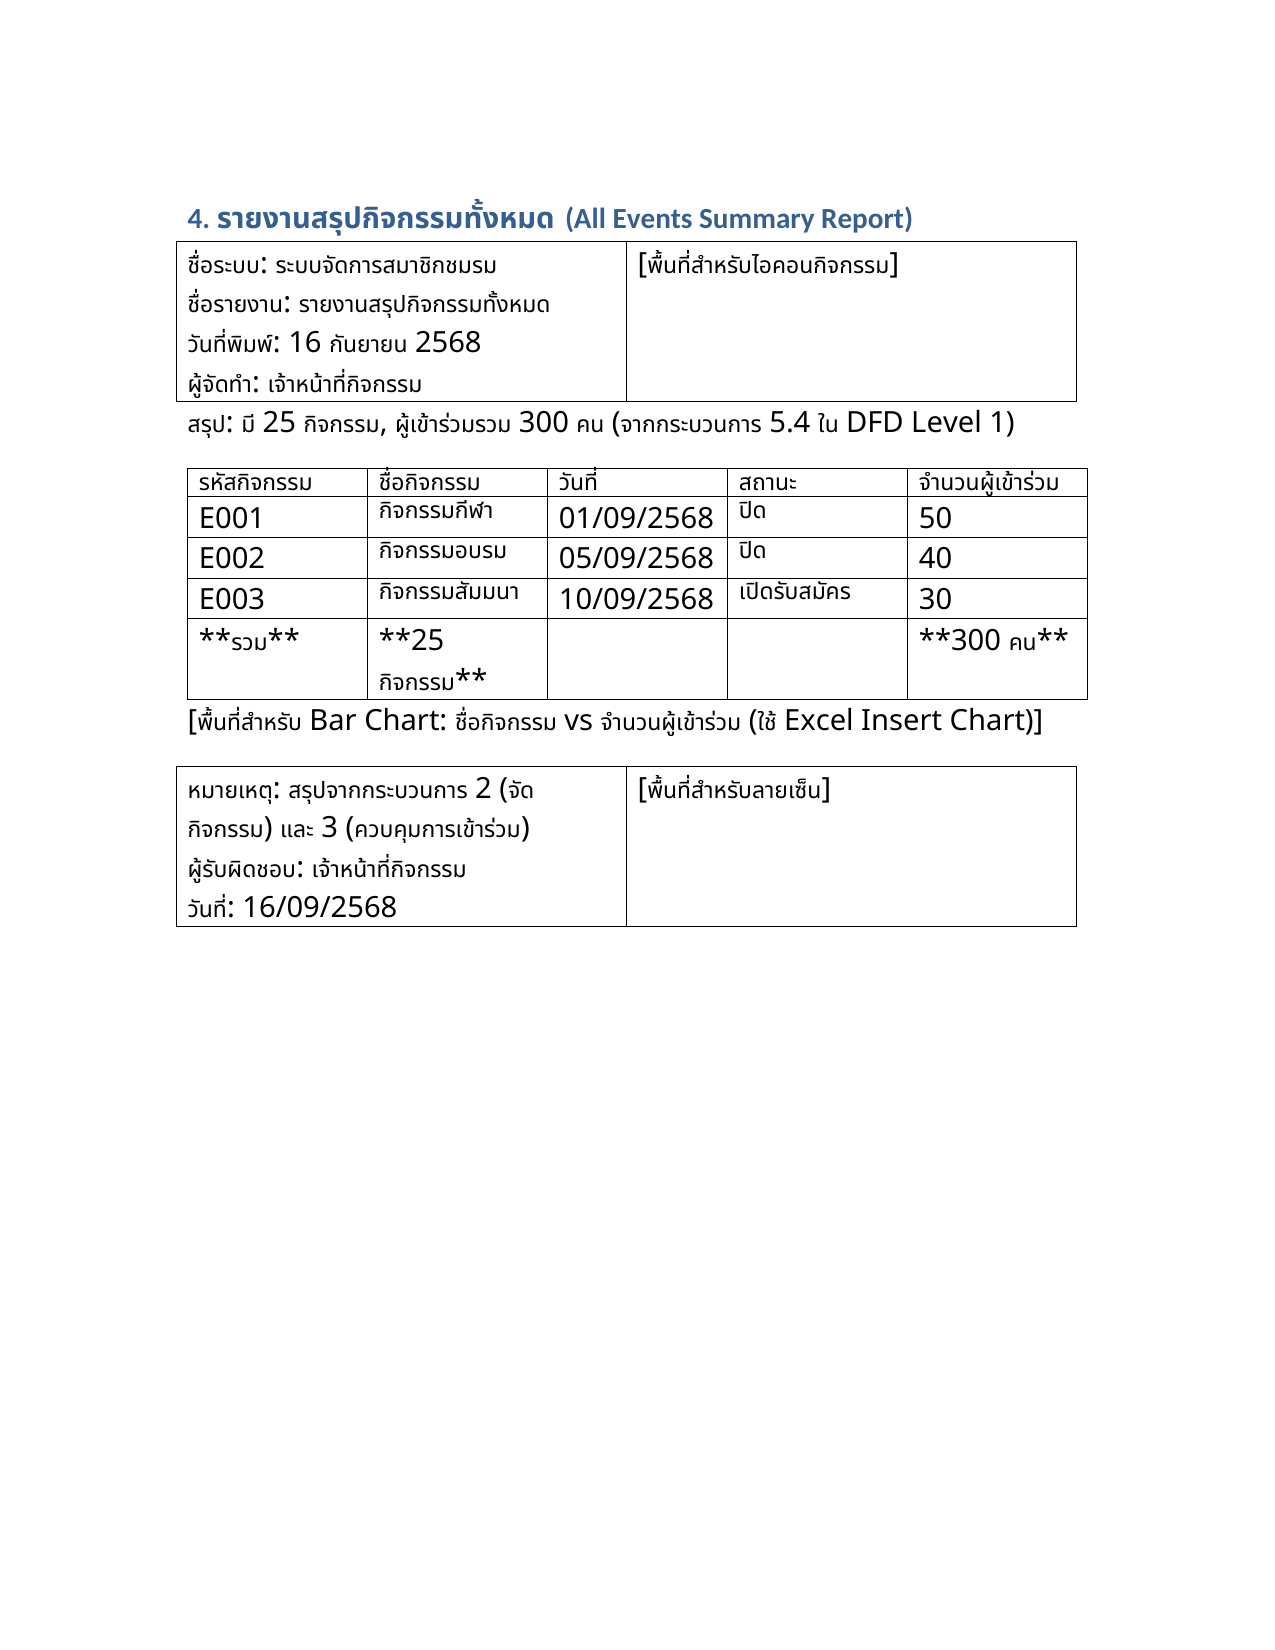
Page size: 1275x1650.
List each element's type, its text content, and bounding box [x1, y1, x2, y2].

table_cell 50 [908, 497, 1087, 537]
table_header จำนวนผู้เข้าร่วม [908, 469, 1087, 496]
table_cell **25 กิจกรรม** [368, 619, 547, 698]
table_header ชื่อระบบ: ระบบจัดการสมาชิกชมรม ชื่อรายงาน: รายงานสรุปกิจกรรมทั้งหมด วันที่พิมพ์: 16 กันยายน 2568 ผู้จัดทำ: เจ้าหน้าที่กิจกรรม [177, 242, 626, 401]
table_cell **รวม** [188, 619, 367, 698]
table_cell E002 [188, 538, 367, 577]
table_cell ปิด [728, 538, 907, 577]
table_cell กิจกรรมสัมมนา [368, 579, 547, 618]
table_cell กิจกรรมอบรม [368, 538, 547, 577]
table_header ชื่อกิจกรรม [368, 469, 547, 496]
table_cell 10/09/2568 [548, 579, 727, 618]
table_header สถานะ [728, 469, 907, 496]
table_header [พื้นที่สำหรับลายเซ็น] [627, 767, 1076, 926]
table_cell ปิด [728, 497, 907, 537]
text สรุป: มี 25 กิจกรรม, ผู้เข้าร่วมรวม 300 คน (จากกระบวนการ 5.4 ใน DFD Level 1) [187, 402, 1087, 441]
table_header รหัสกิจกรรม [188, 469, 367, 496]
text [พื้นที่สำหรับ Bar Chart: ชื่อกิจกรรม vs จำนวนผู้เข้าร่วม (ใช้ Excel Insert Chart)] [187, 700, 1087, 739]
subtitle 4. รายงานสรุปกิจกรรมทั้งหมด (All Events Summary Report) [187, 200, 1087, 236]
table_header [พื้นที่สำหรับไอคอนกิจกรรม] [627, 242, 1076, 401]
table_cell [728, 619, 907, 698]
table_header วันที่ [548, 469, 727, 496]
table_cell 01/09/2568 [548, 497, 727, 537]
table_cell 40 [908, 538, 1087, 577]
table_cell 30 [908, 579, 1087, 618]
table_cell E003 [188, 579, 367, 618]
table_cell กิจกรรมกีฬา [368, 497, 547, 537]
table_cell E001 [188, 497, 367, 537]
table_cell 05/09/2568 [548, 538, 727, 577]
table_cell **300 คน** [908, 619, 1087, 698]
table_cell [548, 619, 727, 698]
table_header หมายเหตุ: สรุปจากกระบวนการ 2 (จัดกิจกรรม) และ 3 (ควบคุมการเข้าร่วม) ผู้รับผิดชอบ: เจ้าหน้าที่กิจกรรม วันที่: 16/09/2568 [177, 767, 626, 926]
table_cell เปิดรับสมัคร [728, 579, 907, 618]
